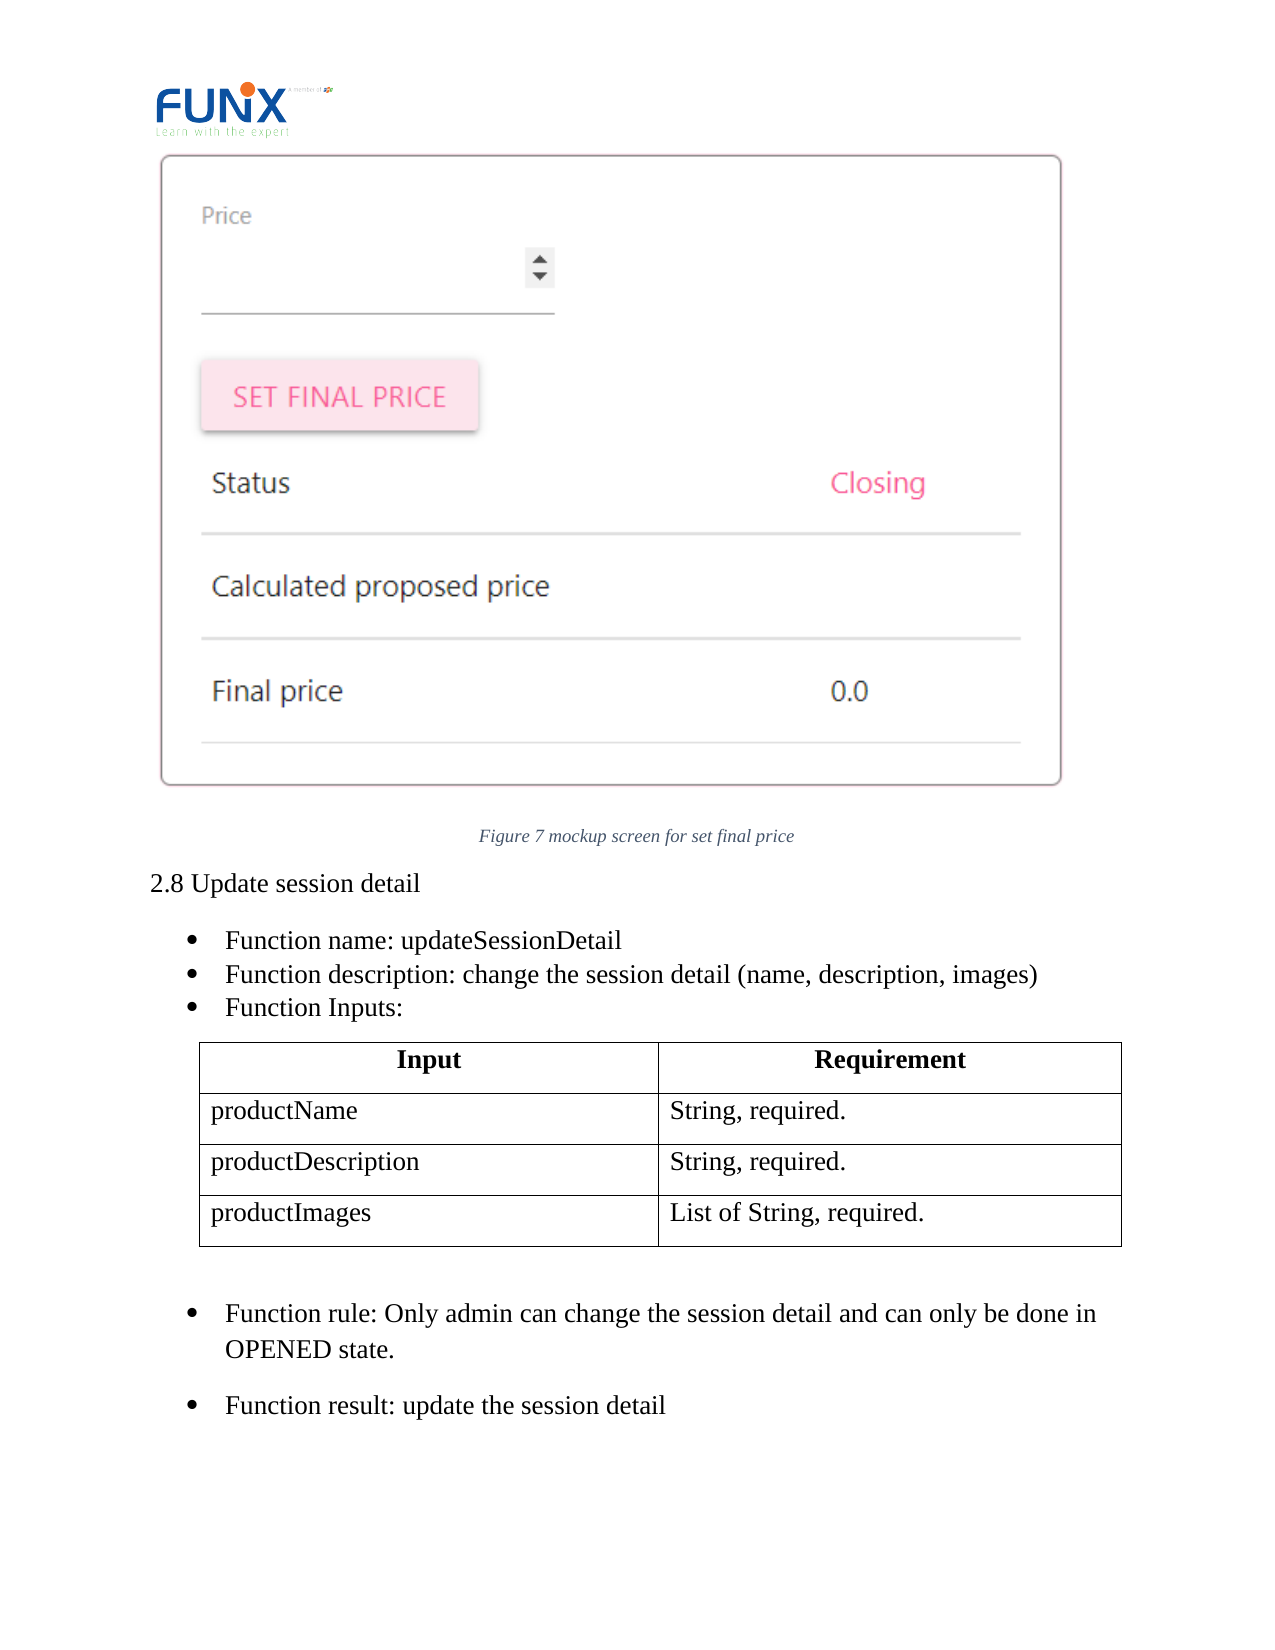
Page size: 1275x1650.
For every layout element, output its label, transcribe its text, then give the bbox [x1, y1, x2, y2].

list Function description: change the session detail (name, description, images) [187, 958, 1125, 989]
table_header Requirement [659, 1043, 1121, 1093]
table_cell String, required. [659, 1094, 1121, 1144]
table_cell productImages [200, 1196, 658, 1246]
table_header Input [200, 1043, 658, 1093]
list Function rule: Only admin can change the session detail and can only be done in OPENED state. [187, 1297, 1125, 1364]
text 2.8 Update session detail [150, 867, 1125, 898]
list Function Inputs: [187, 991, 1125, 1023]
list Function name: updateSessionDetail [187, 924, 1125, 955]
picture [150, 150, 1079, 800]
table_cell productName [200, 1094, 658, 1144]
list Function result: update the session detail [187, 1389, 1125, 1421]
table_cell String, required. [659, 1145, 1121, 1195]
picture [150, 73, 338, 145]
table_cell List of String, required. [659, 1196, 1121, 1246]
table_cell productDescription [200, 1145, 658, 1195]
